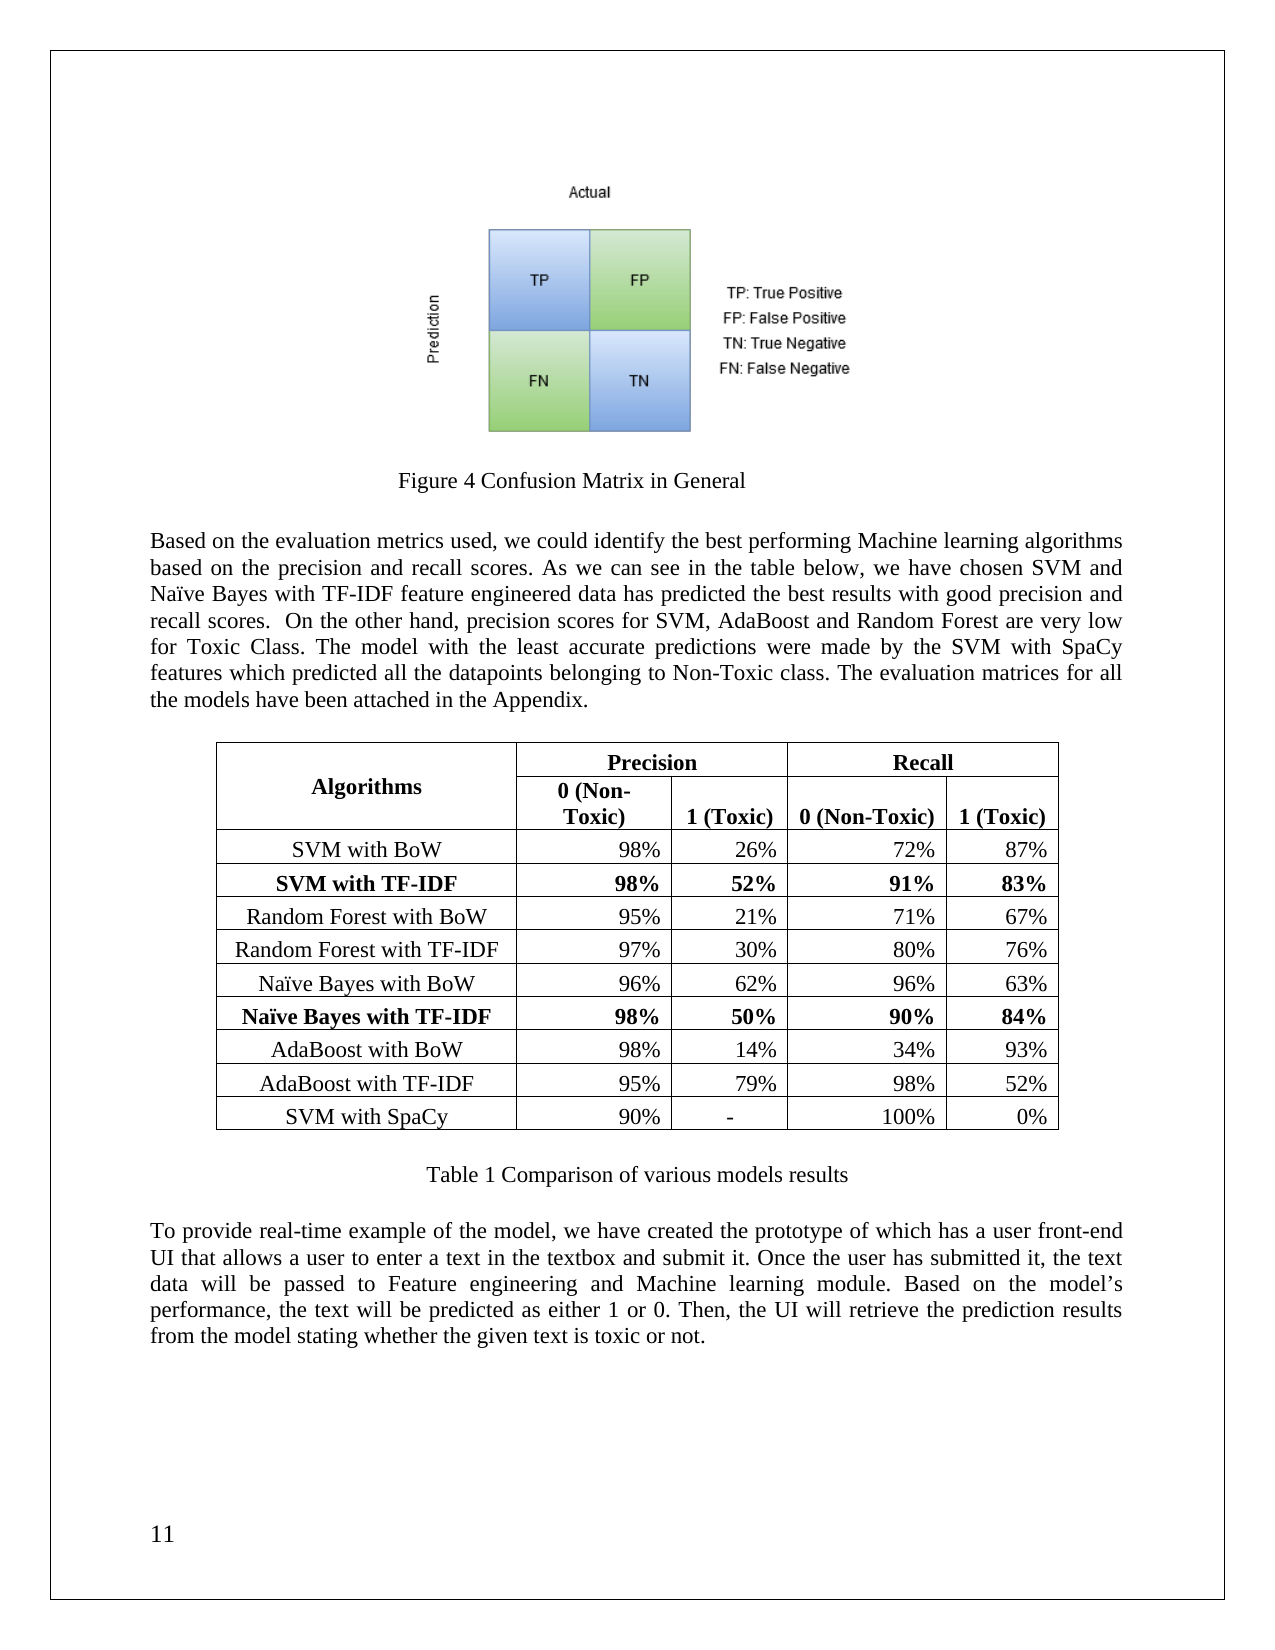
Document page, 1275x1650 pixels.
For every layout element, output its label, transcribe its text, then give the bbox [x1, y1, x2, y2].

table_cell 76% [947, 930, 1058, 963]
picture [420, 180, 855, 433]
table_cell 0 (Non-Toxic) [517, 777, 671, 829]
table_cell 97% [517, 930, 671, 963]
table_cell - [672, 1097, 787, 1129]
table_cell 100% [788, 1097, 946, 1129]
table_cell 62% [672, 964, 787, 996]
table_cell 96% [788, 964, 946, 996]
table_header Precision [517, 743, 787, 776]
table_cell Random Forest with TF-IDF [217, 930, 516, 963]
table_cell 98% [517, 997, 671, 1029]
table_cell 0 (Non-Toxic) [788, 777, 946, 829]
table_cell 87% [947, 830, 1058, 863]
table_cell 83% [947, 864, 1058, 896]
table_cell 90% [517, 1097, 671, 1129]
table_cell AdaBoost with TF-IDF [217, 1064, 516, 1096]
table_cell 90% [788, 997, 946, 1029]
table_cell SVM with BoW [217, 830, 516, 863]
table_cell 71% [788, 897, 946, 929]
table_cell 93% [947, 1030, 1058, 1063]
table_cell 1 (Toxic) [947, 777, 1058, 829]
table_cell SVM with SpaCy [217, 1097, 516, 1129]
table_cell 0% [947, 1097, 1058, 1129]
table_cell Naïve Bayes with BoW [217, 964, 516, 996]
table_cell 21% [672, 897, 787, 929]
table_cell SVM with TF-IDF [217, 864, 516, 896]
table_header Recall [788, 743, 1058, 776]
table_cell 1 (Toxic) [672, 777, 787, 829]
table_cell 95% [517, 1064, 671, 1096]
table_cell 34% [788, 1030, 946, 1063]
table_cell 63% [947, 964, 1058, 996]
table_cell 52% [947, 1064, 1058, 1096]
table_cell 50% [672, 997, 787, 1029]
table_cell 98% [517, 830, 671, 863]
table_cell 52% [672, 864, 787, 896]
table_cell AdaBoost with BoW [217, 1030, 516, 1063]
table_cell 98% [517, 864, 671, 896]
table_cell 67% [947, 897, 1058, 929]
text Figure 4 Confusion Matrix in General [375, 467, 1125, 493]
text Based on the evaluation metrics used, we could identify the best performing Machine learning algorithms based on the precision and recall scores. As we can see in the table below, we have chosen SVM and Naïve Bayes with TF-IDF feature engineered data has predicted the best results with good precision and recall scores. On the other hand, precision scores for SVM, AdaBoost and Random Forest are very low for Toxic Class. The model with the least accurate predictions were made by the SVM with SpaCy features which predicted all the datapoints belonging to Non-Toxic class. The evaluation matrices for all the models have been attached in the Appendix. [150, 528, 1125, 712]
table_cell 84% [947, 997, 1058, 1029]
table_cell 30% [672, 930, 787, 963]
text Table 1 Comparison of various models results [150, 1161, 1125, 1187]
text To provide real-time example of the model, we have created the prototype of which has a user front-end UI that allows a user to enter a text in the textbox and submit it. Once the user has submitted it, the text data will be passed to Feature engineering and Machine learning module. Based on the model’s performance, the text will be predicted as either 1 or 0. Then, the UI will retrieve the prediction results from the model stating whether the given text is toxic or not. [150, 1217, 1125, 1349]
table_header Algorithms [217, 743, 516, 829]
table_cell Random Forest with BoW [217, 897, 516, 929]
table_cell 72% [788, 830, 946, 863]
table_cell 95% [517, 897, 671, 929]
table_cell Naïve Bayes with TF-IDF [217, 997, 516, 1029]
table_cell 96% [517, 964, 671, 996]
table_cell 98% [517, 1030, 671, 1063]
table_cell 79% [672, 1064, 787, 1096]
table_cell 91% [788, 864, 946, 896]
table_cell 80% [788, 930, 946, 963]
table_cell 14% [672, 1030, 787, 1063]
table_cell 98% [788, 1064, 946, 1096]
table_cell 26% [672, 830, 787, 863]
